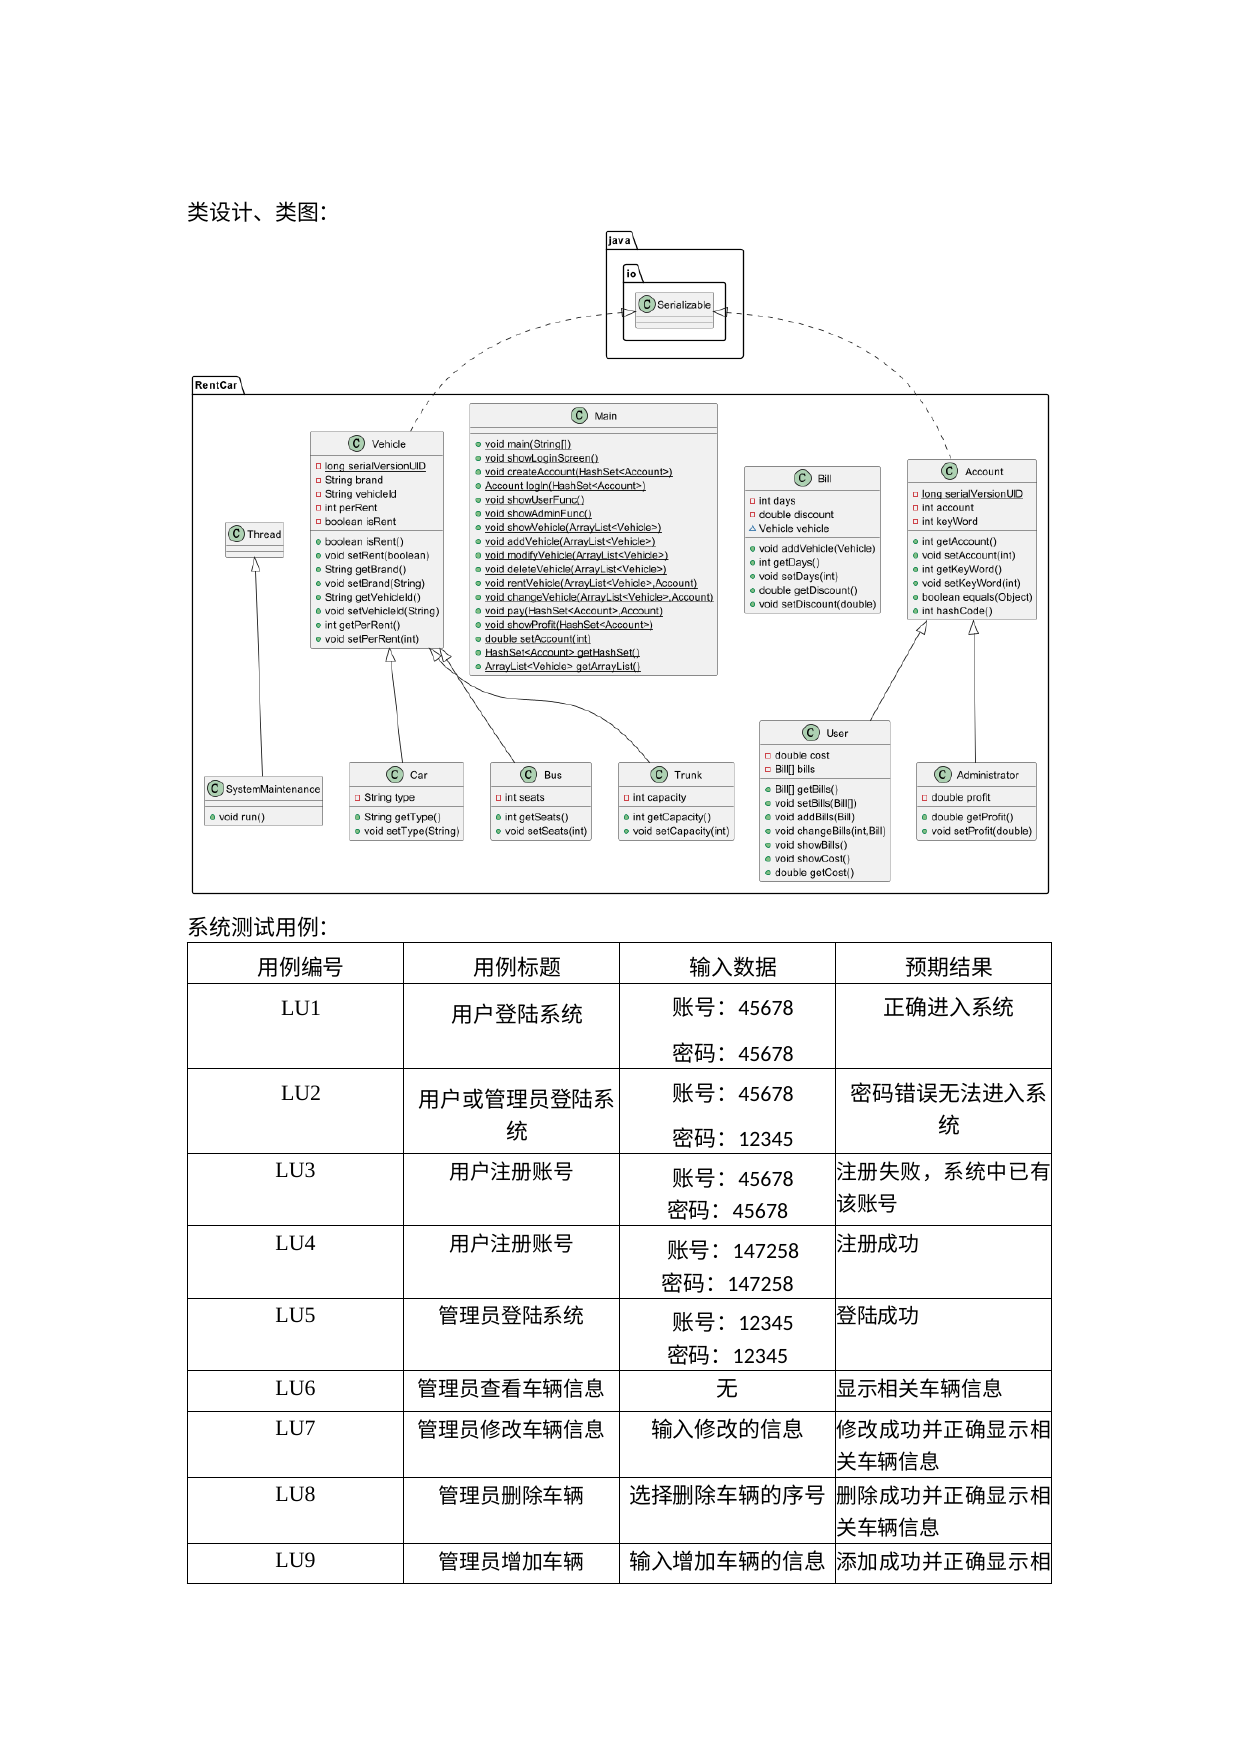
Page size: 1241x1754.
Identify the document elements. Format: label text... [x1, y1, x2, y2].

table_cell 管理员修改车辆信息 [404, 1412, 619, 1477]
table_cell LU3 [188, 1154, 403, 1225]
table_cell 管理员删除车辆 [404, 1478, 619, 1543]
table_cell 注册失败，系统中已有该账号 [836, 1154, 1051, 1225]
picture [187, 227, 1053, 898]
table_cell 正确进入系统 [836, 984, 1051, 1068]
table_cell 登陆成功 [836, 1299, 1051, 1370]
table_cell 输入修改的信息 [620, 1412, 835, 1477]
table_cell 账号：45678 密码：45678 [620, 984, 835, 1068]
table_cell 修改成功并正确显示相关车辆信息 [836, 1412, 1051, 1477]
table_cell 用户登陆系统 [404, 984, 619, 1068]
table_header 预期结果 [836, 943, 1051, 983]
table_cell 输入增加车辆的信息 [620, 1544, 835, 1583]
table_cell 选择删除车辆的序号 [620, 1478, 835, 1543]
table_cell 删除成功并正确显示相关车辆信息 [836, 1478, 1051, 1543]
table_cell LU9 [188, 1544, 403, 1583]
table_cell 密码错误无法进入系统 [836, 1069, 1051, 1153]
table_cell 管理员增加车辆 [404, 1544, 619, 1583]
table_cell 用户或管理员登陆系统 [404, 1069, 619, 1153]
table_cell 添加成功并正确显示相关车辆信息 [836, 1544, 1051, 1583]
table_cell LU5 [188, 1299, 403, 1370]
text 类设计、类图： [187, 194, 1053, 227]
table_cell LU6 [188, 1371, 403, 1411]
table_cell 用户注册账号 [404, 1154, 619, 1225]
text 系统测试用例： [187, 909, 1053, 942]
table_cell LU2 [188, 1069, 403, 1153]
table_cell LU8 [188, 1478, 403, 1543]
table_header 输入数据 [620, 943, 835, 983]
table_cell 注册成功 [836, 1226, 1051, 1298]
table_cell 账号：147258 密码：147258 [620, 1226, 835, 1298]
table_cell 管理员登陆系统 [404, 1299, 619, 1370]
table_cell LU4 [188, 1226, 403, 1298]
table_cell 账号：45678 密码：45678 [620, 1154, 835, 1225]
table_cell 账号：45678 密码：12345 [620, 1069, 835, 1153]
table_cell 管理员查看车辆信息 [404, 1371, 619, 1411]
table_cell 用户注册账号 [404, 1226, 619, 1298]
table_cell 显示相关车辆信息 [836, 1371, 1051, 1411]
table_cell LU1 [188, 984, 403, 1068]
table_cell 无 [620, 1371, 835, 1411]
table_cell 账号：12345 密码：12345 [620, 1299, 835, 1370]
table_header 用例标题 [404, 943, 619, 983]
table_header 用例编号 [188, 943, 403, 983]
table_cell LU7 [188, 1412, 403, 1477]
